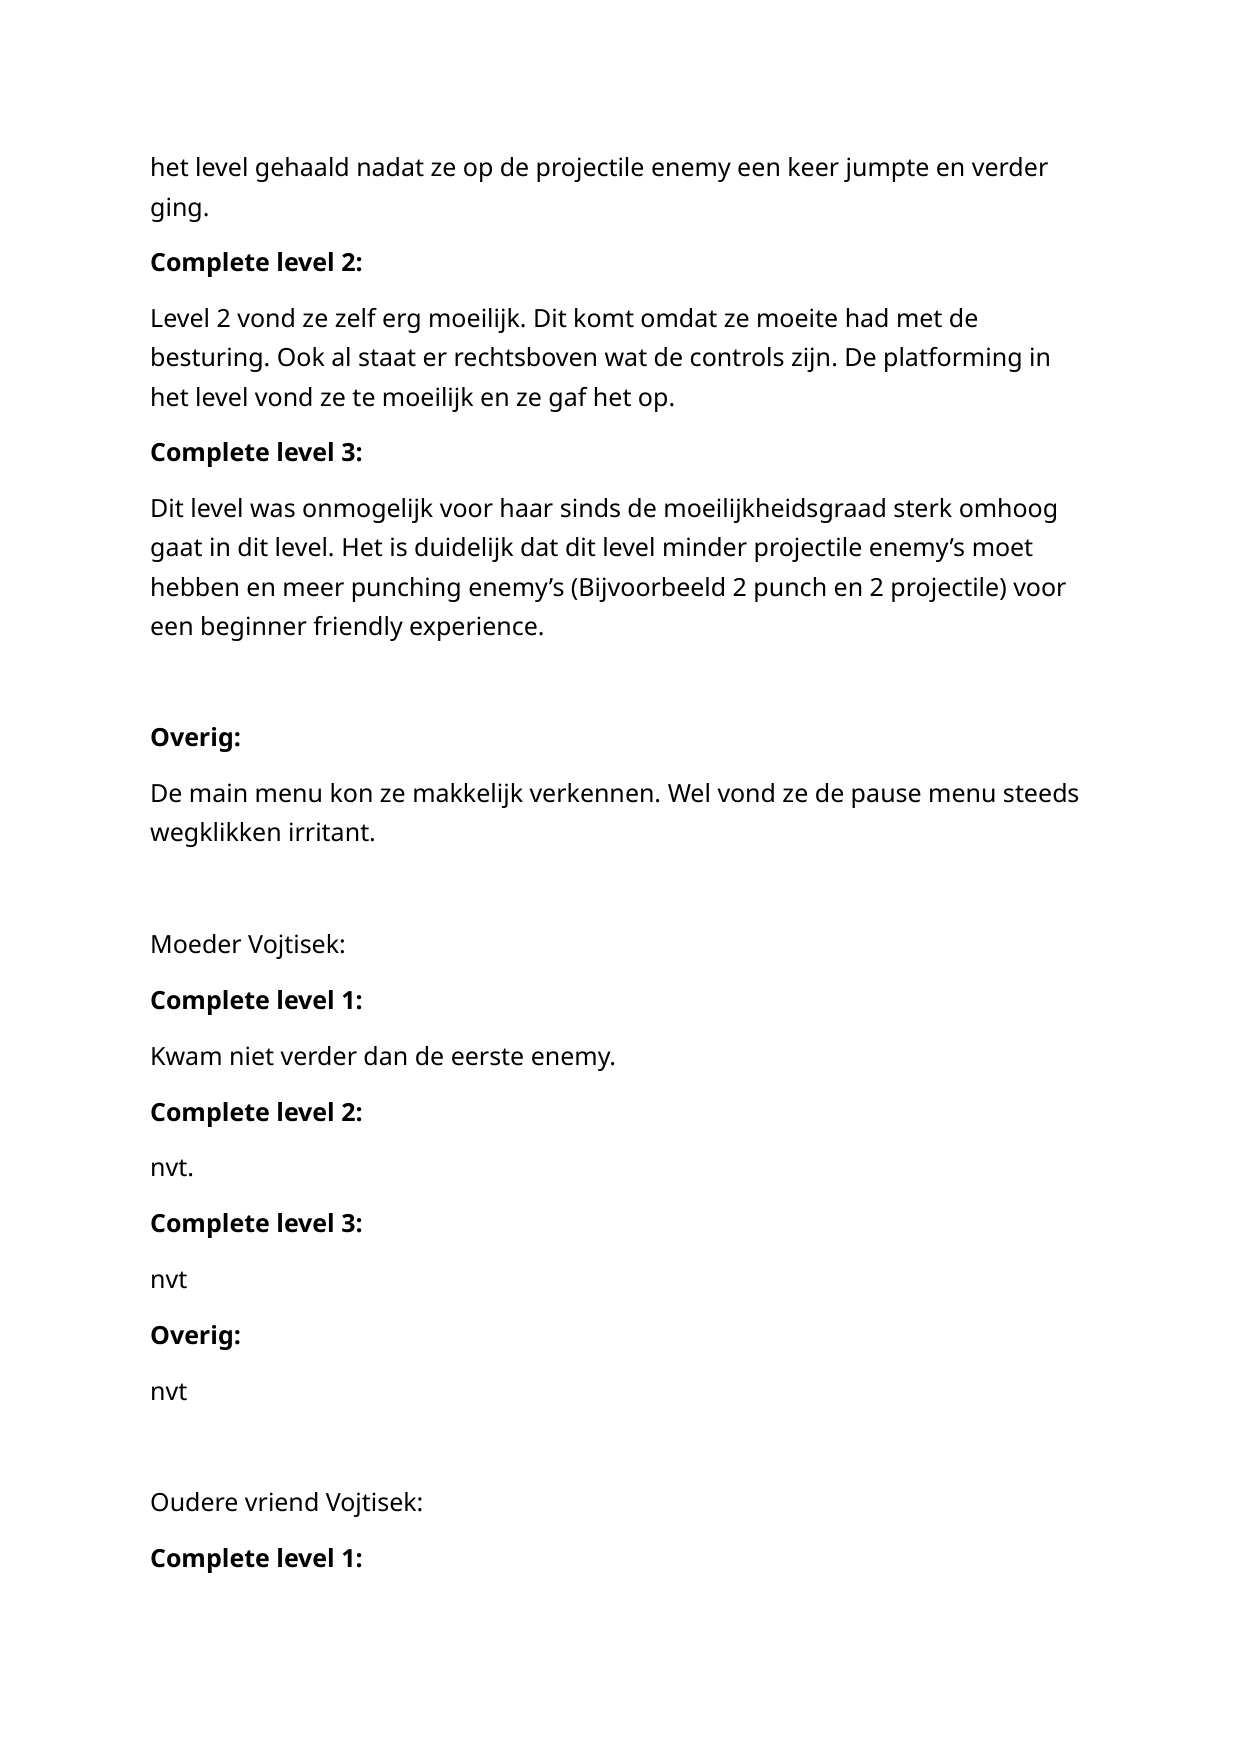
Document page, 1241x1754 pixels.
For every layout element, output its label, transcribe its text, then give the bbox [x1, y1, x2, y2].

text Complete level 1: [150, 982, 1090, 1017]
text nvt. [150, 1150, 1090, 1184]
text De main menu kon ze makkelijk verkennen. Wel vond ze de pause menu steeds wegklikken irritant. [150, 776, 1090, 849]
text Complete level 3: [150, 1206, 1090, 1240]
text Dit level was onmogelijk voor haar sinds de moeilijkheidsgraad sterk omhoog gaat in dit level. Het is duidelijk dat dit level minder projectile enemy’s moet hebben en meer punching enemy’s (Bijvoorbeeld 2 punch en 2 projectile) voor een beginner friendly experience. [150, 491, 1090, 642]
text nvt [150, 1262, 1090, 1296]
text Complete level 1: [150, 1541, 1090, 1575]
text Complete level 2: [150, 1094, 1090, 1128]
text Kwam niet verder dan de eerste enemy. [150, 1038, 1090, 1072]
text Oudere vriend Vojtisek: [150, 1485, 1090, 1519]
text Overig: [150, 720, 1090, 754]
text Overig: [150, 1317, 1090, 1352]
text Moeder Vojtisek: [150, 927, 1090, 961]
text Complete level 3: [150, 435, 1090, 469]
text nvt [150, 1373, 1090, 1407]
text Complete level 2: [150, 245, 1090, 279]
text Level 2 vond ze zelf erg moeilijk. Dit komt omdat ze moeite had met de besturing. Ook al staat er rechtsboven wat de controls zijn. De platforming in het level vond ze te moeilijk en ze gaf het op. [150, 301, 1090, 413]
